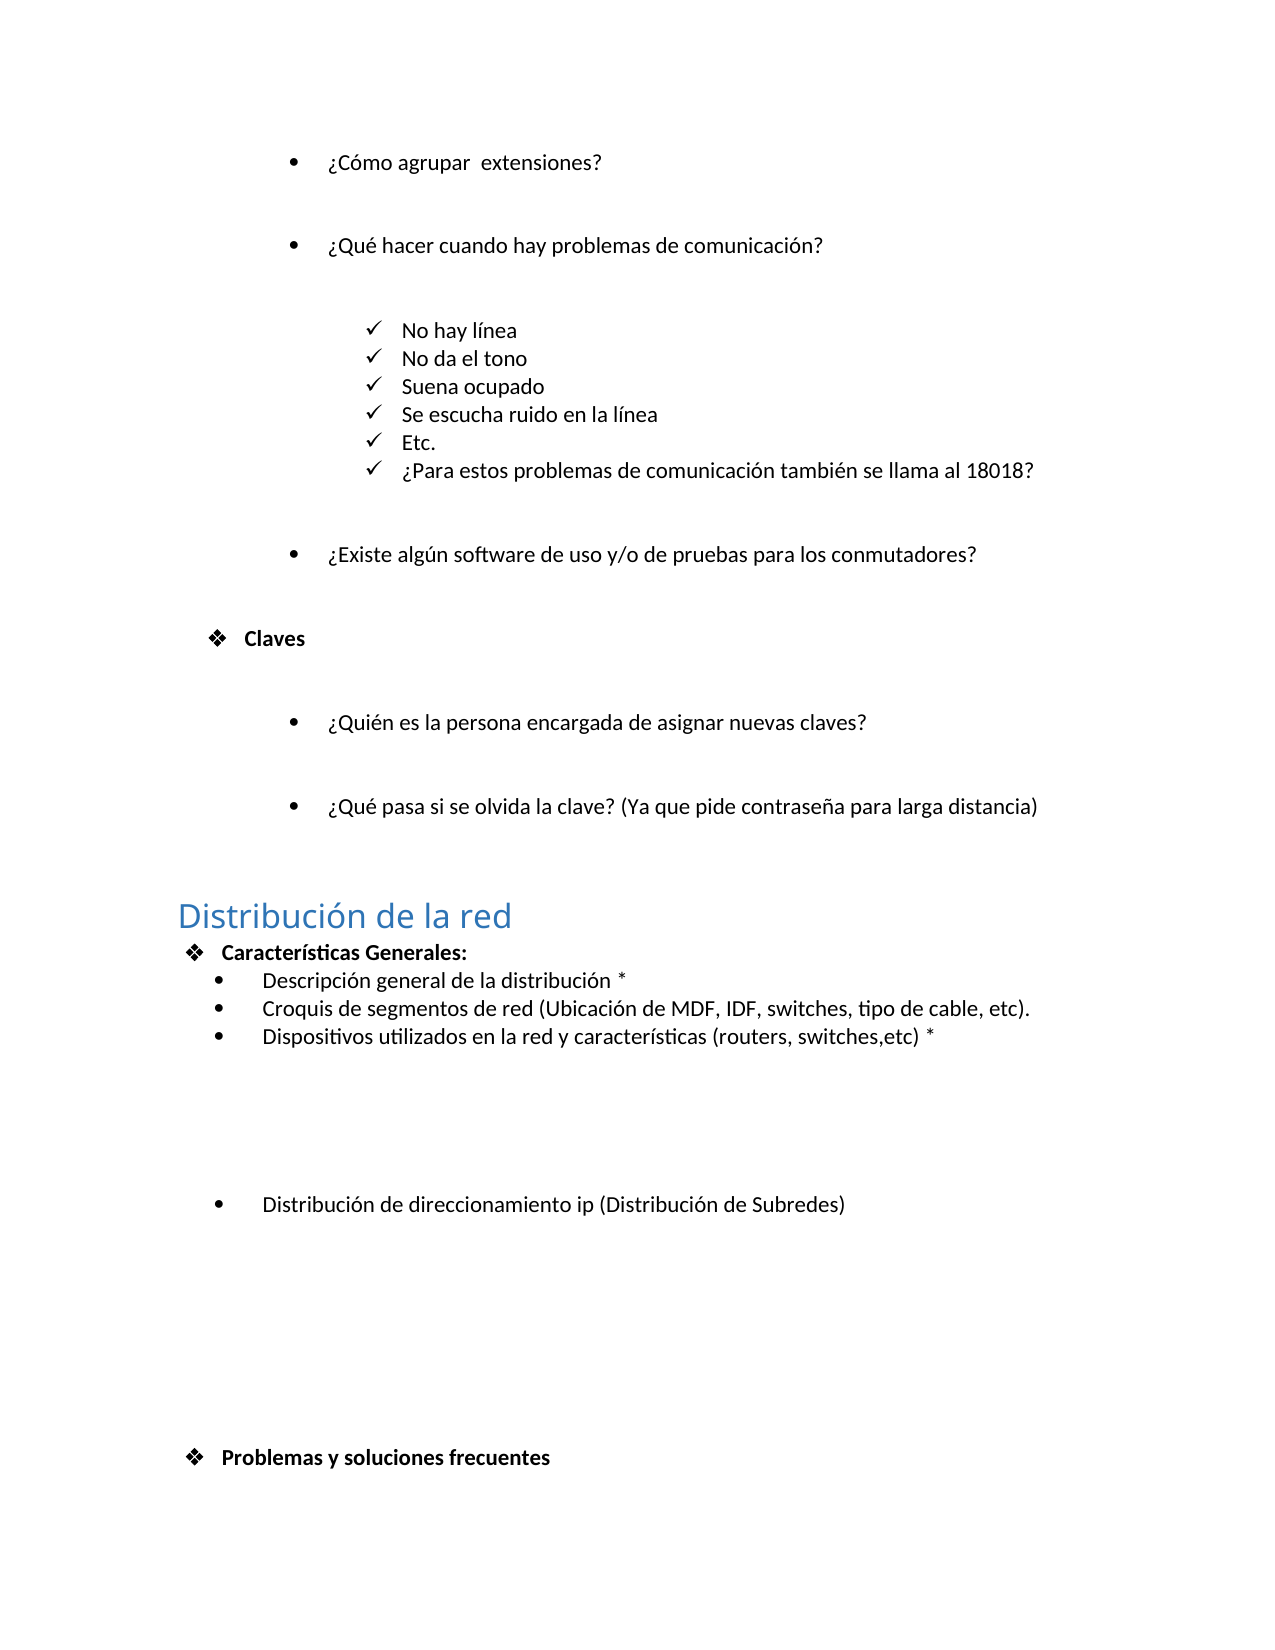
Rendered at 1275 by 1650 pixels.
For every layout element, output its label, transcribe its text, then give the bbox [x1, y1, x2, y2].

list ¿Qué pasa si se olvida la clave? (Ya que pide contraseña para larga distancia) [290, 792, 1098, 820]
list Se escucha ruido en la línea [364, 400, 1098, 428]
list No da el tono [364, 344, 1098, 372]
list ¿Quién es la persona encargada de asignar nuevas claves? [290, 708, 1098, 736]
list No hay línea [364, 316, 1098, 344]
list Dispositivos utilizados en la red y características (routers, switches,etc) * [215, 1022, 1098, 1050]
list ¿Para estos problemas de comunicación también se llama al 18018? [364, 456, 1098, 484]
list Croquis de segmentos de red (Ubicación de MDF, IDF, switches, tipo de cable, etc). [215, 994, 1098, 1022]
list Descripción general de la distribución * [215, 966, 1098, 994]
subtitle Distribución de la red [177, 893, 1098, 938]
list Características Generales: [184, 938, 1098, 966]
list ¿Qué hacer cuando hay problemas de comunicación? [290, 232, 1098, 260]
list Etc. [364, 428, 1098, 456]
list Problemas y soluciones frecuentes [184, 1443, 1098, 1471]
list ¿Cómo agrupar extensiones? [290, 148, 1098, 176]
list Claves [207, 624, 1098, 652]
list Distribución de direccionamiento ip (Distribución de Subredes) [215, 1190, 1098, 1218]
list ¿Existe algún software de uso y/o de pruebas para los conmutadores? [290, 540, 1098, 568]
list Suena ocupado [364, 372, 1098, 400]
